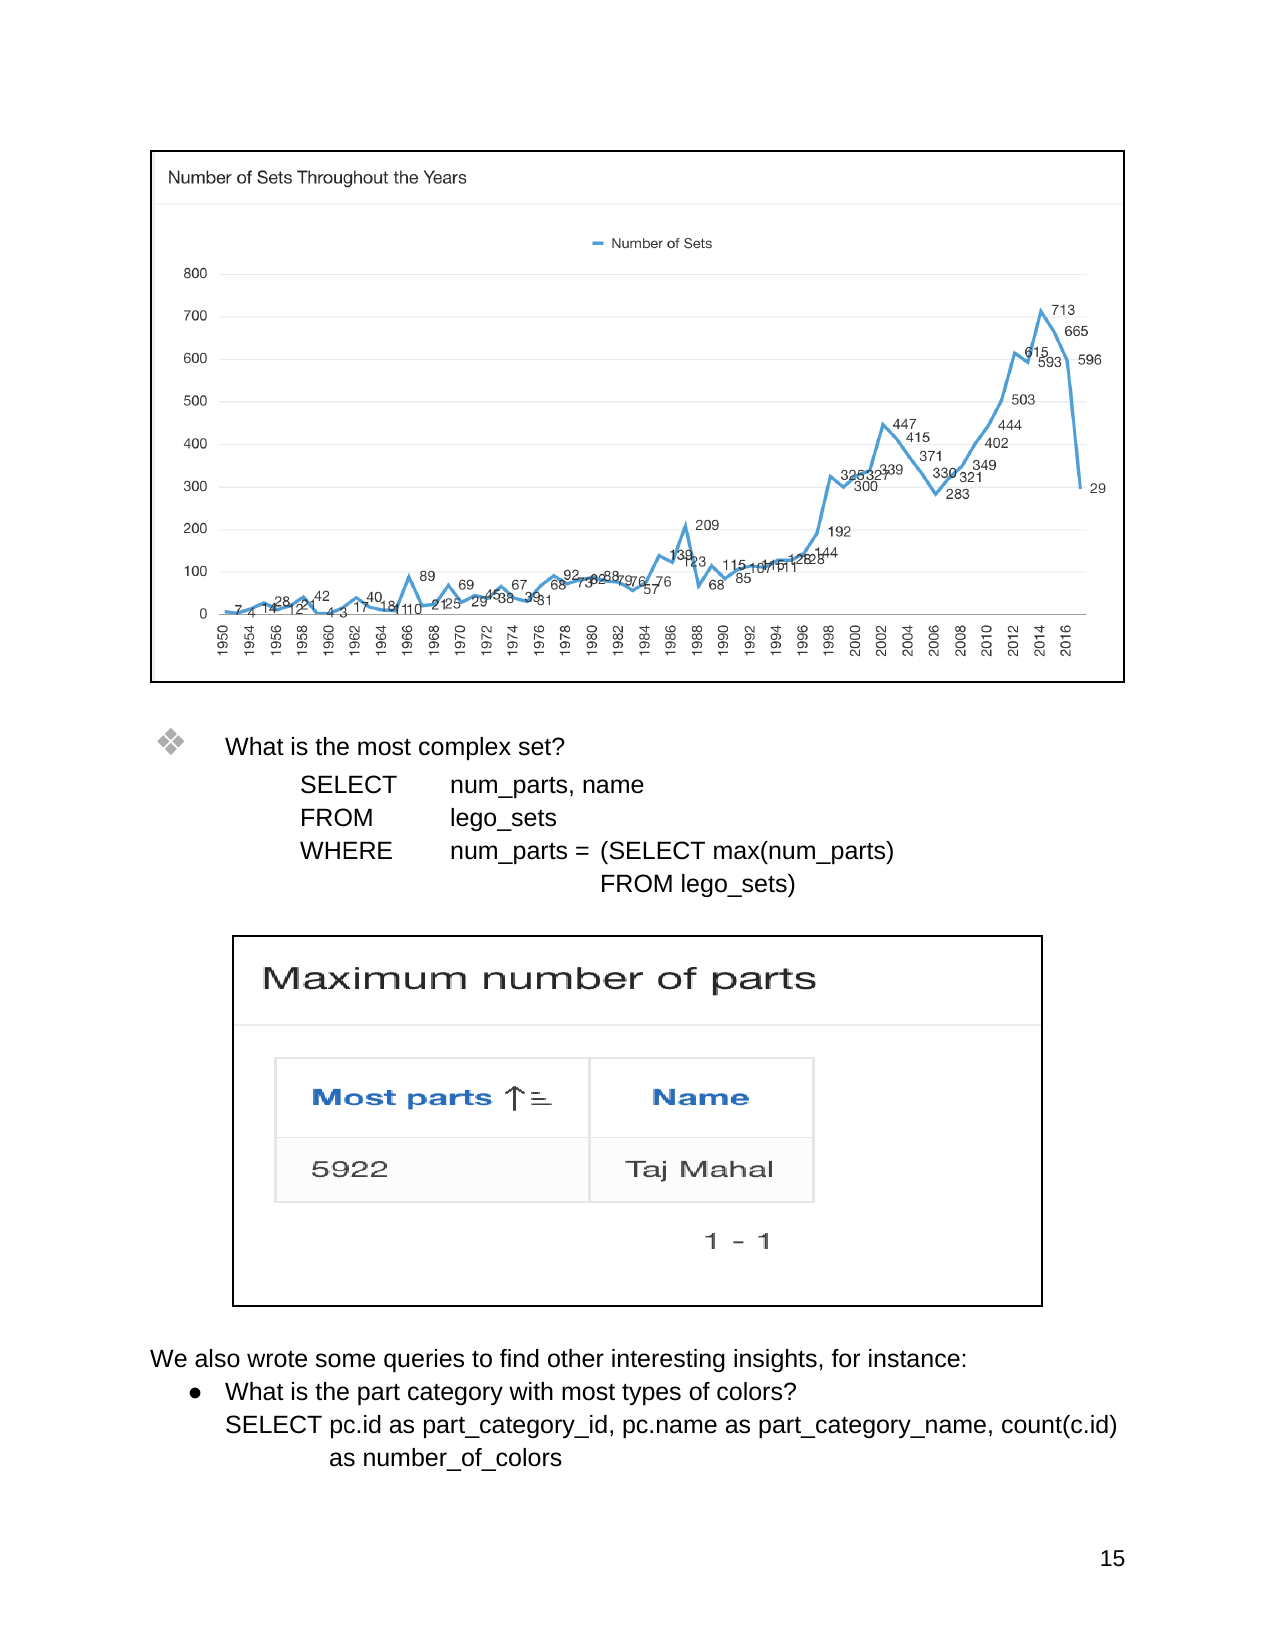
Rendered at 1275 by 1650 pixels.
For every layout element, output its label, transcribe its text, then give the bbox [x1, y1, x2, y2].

picture [234, 937, 1041, 1305]
list What is the most complex set? [187, 720, 1125, 763]
list What is the part category with most types of colors? [187, 1377, 1125, 1406]
picture [152, 152, 1123, 681]
text SELECT pc.id as part_category_id, pc.name as part_category_name, count(c.id) [225, 1410, 1125, 1438]
text as number_of_colors [225, 1443, 1125, 1472]
text SELECT num_parts, name FROM lego_sets WHERE num_parts = (SELECT max(num_parts) FROM lego_sets) [150, 770, 1125, 898]
text We also wrote some queries to find other interesting insights, for instance: [150, 1344, 1125, 1372]
